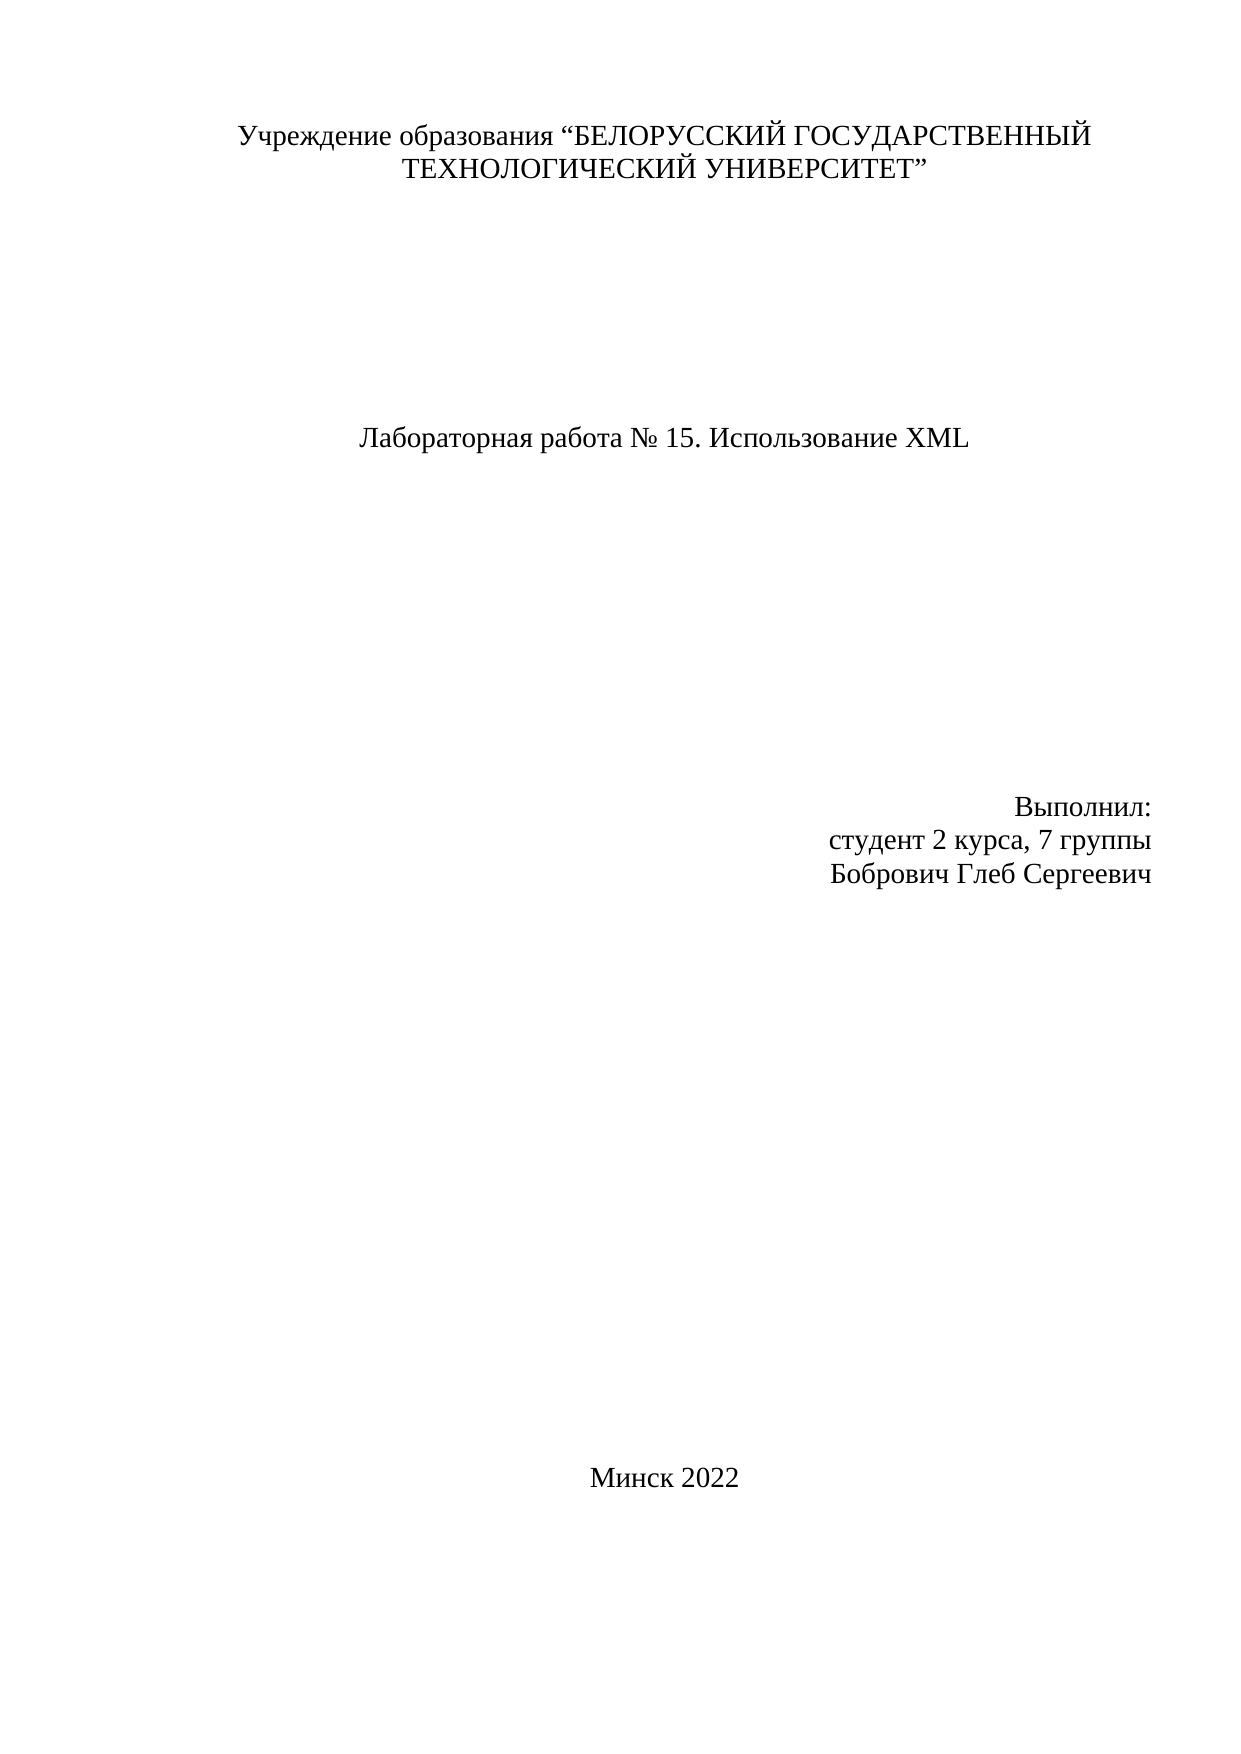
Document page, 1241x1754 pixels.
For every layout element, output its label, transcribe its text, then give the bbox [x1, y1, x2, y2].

text Лабораторная работа № 15. Использование XML [177, 420, 1152, 453]
text студент 2 курса, 7 группы [177, 822, 1152, 856]
text Учреждение образования “БЕЛОРУССКИЙ ГОСУДАРСТВЕННЫЙ ТЕХНОЛОГИЧЕСКИЙ УНИВЕРСИТЕТ” [177, 118, 1152, 185]
text Бобрович Глеб Сергеевич [177, 856, 1152, 889]
text Выполнил: [177, 789, 1152, 822]
text Минск 2022ПроТТеоре [177, 1460, 1152, 1493]
